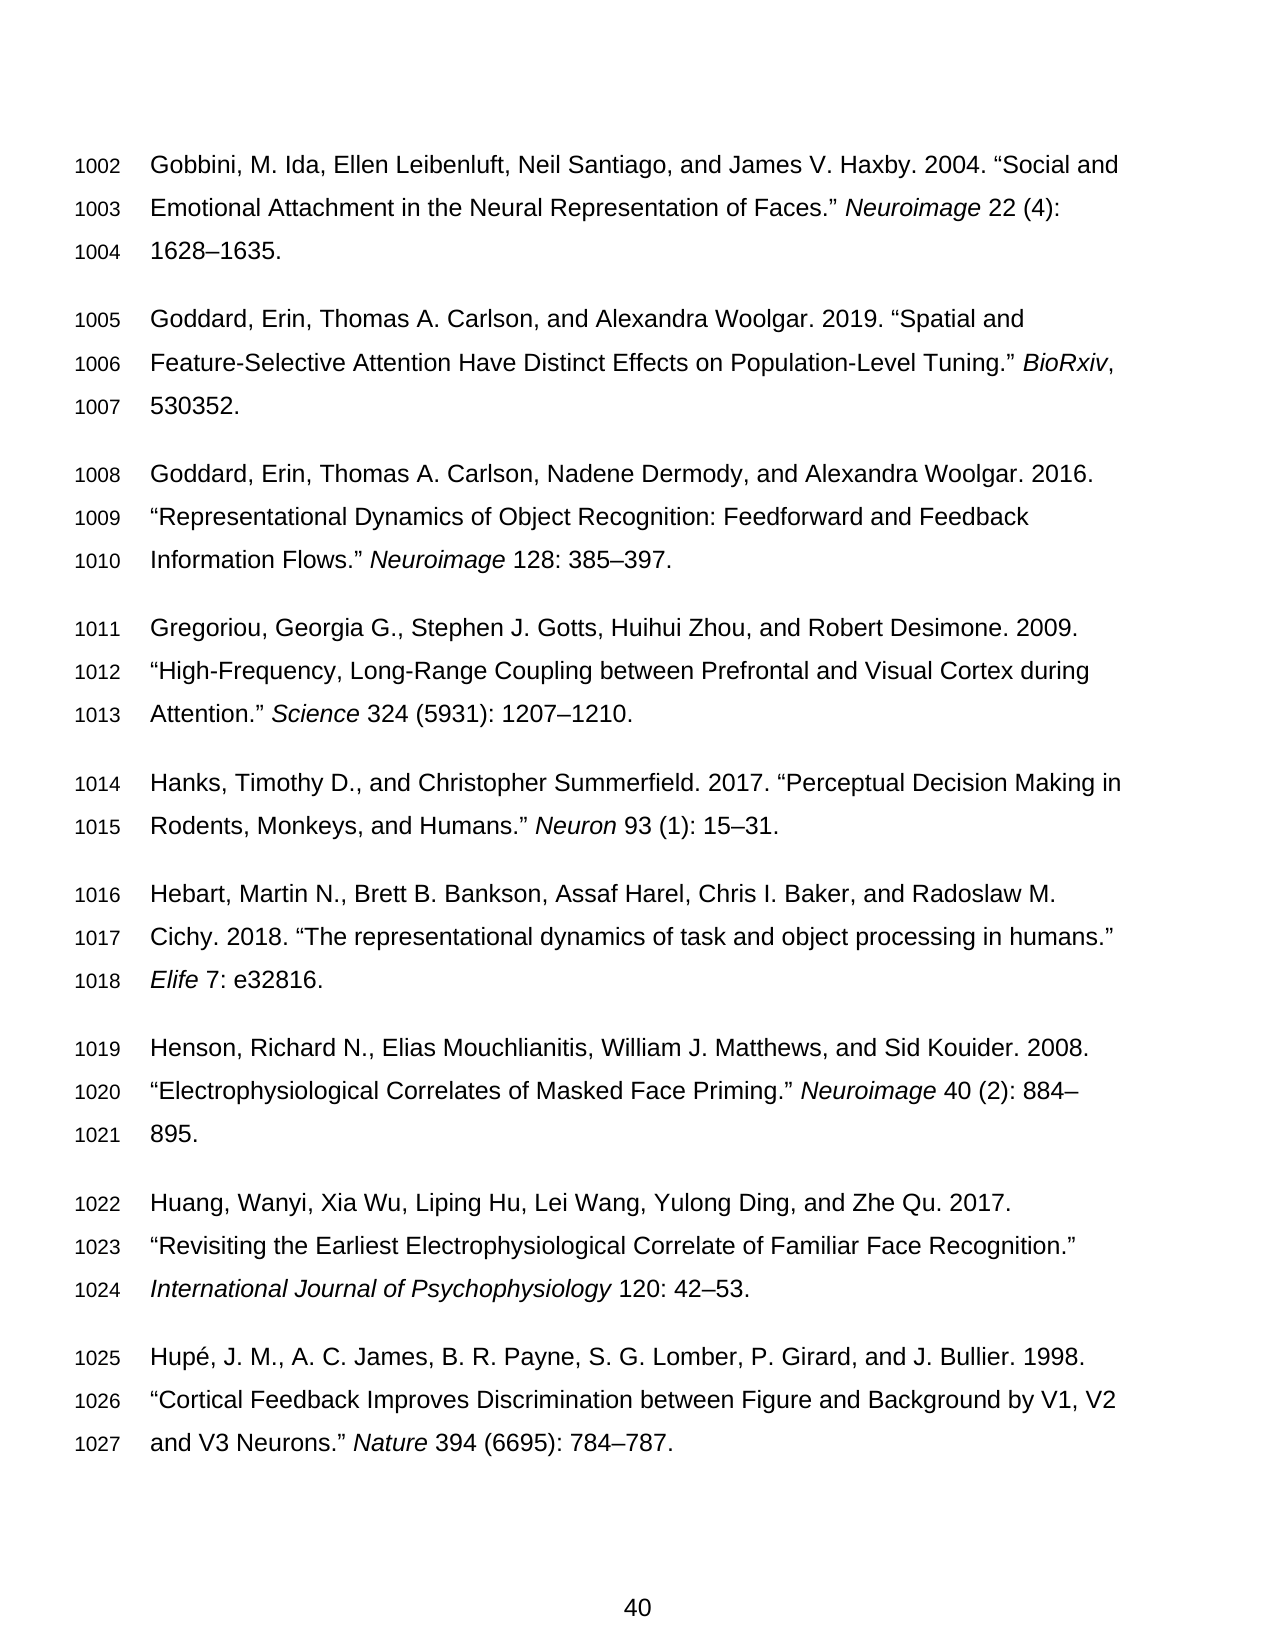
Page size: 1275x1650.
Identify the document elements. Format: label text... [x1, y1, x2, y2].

text Henson, Richard N., Elias Mouchlianitis, William J. Matthews, and Sid Kouider. 2008. “Electrophysiological Correlates of Masked Face Priming.” Neuroimage 40 (2): 884–895. [150, 1033, 1125, 1148]
text Huang, Wanyi, Xia Wu, Liping Hu, Lei Wang, Yulong Ding, and Zhe Qu. 2017. “Revisiting the Earliest Electrophysiological Correlate of Familiar Face Recognition.” International Journal of Psychophysiology 120: 42–53. [150, 1187, 1125, 1302]
text Hanks, Timothy D., and Christopher Summerfield. 2017. “Perceptual Decision Making in Rodents, Monkeys, and Humans.” Neuron 93 (1): 15–31. [150, 767, 1125, 839]
text Hebart, Martin N., Brett B. Bankson, Assaf Harel, Chris I. Baker, and Radoslaw M. Cichy. 2018. “The representational dynamics of task and object processing in humans.” Elife 7: e32816. [150, 879, 1125, 994]
text Goddard, Erin, Thomas A. Carlson, Nadene Dermody, and Alexandra Woolgar. 2016. “Representational Dynamics of Object Recognition: Feedforward and Feedback Information Flows.” Neuroimage 128: 385–397. [150, 459, 1125, 574]
text Gregoriou, Georgia G., Stephen J. Gotts, Huihui Zhou, and Robert Desimone. 2009. “High-Frequency, Long-Range Coupling between Prefrontal and Visual Cortex during Attention.” Science 324 (5931): 1207–1210. [150, 613, 1125, 728]
text Hupé, J. M., A. C. James, B. R. Payne, S. G. Lomber, P. Girard, and J. Bullier. 1998. “Cortical Feedback Improves Discrimination between Figure and Background by V1, V2 and V3 Neurons.” Nature 394 (6695): 784–787. [150, 1342, 1125, 1457]
text Goddard, Erin, Thomas A. Carlson, and Alexandra Woolgar. 2019. “Spatial and Feature-Selective Attention Have Distinct Effects on Population-Level Tuning.” BioRxiv, 530352. [150, 304, 1125, 419]
text Gobbini, M. Ida, Ellen Leibenluft, Neil Santiago, and James V. Haxby. 2004. “Social and Emotional Attachment in the Neural Representation of Faces.” Neuroimage 22 (4): 1628–1635. [150, 150, 1125, 265]
